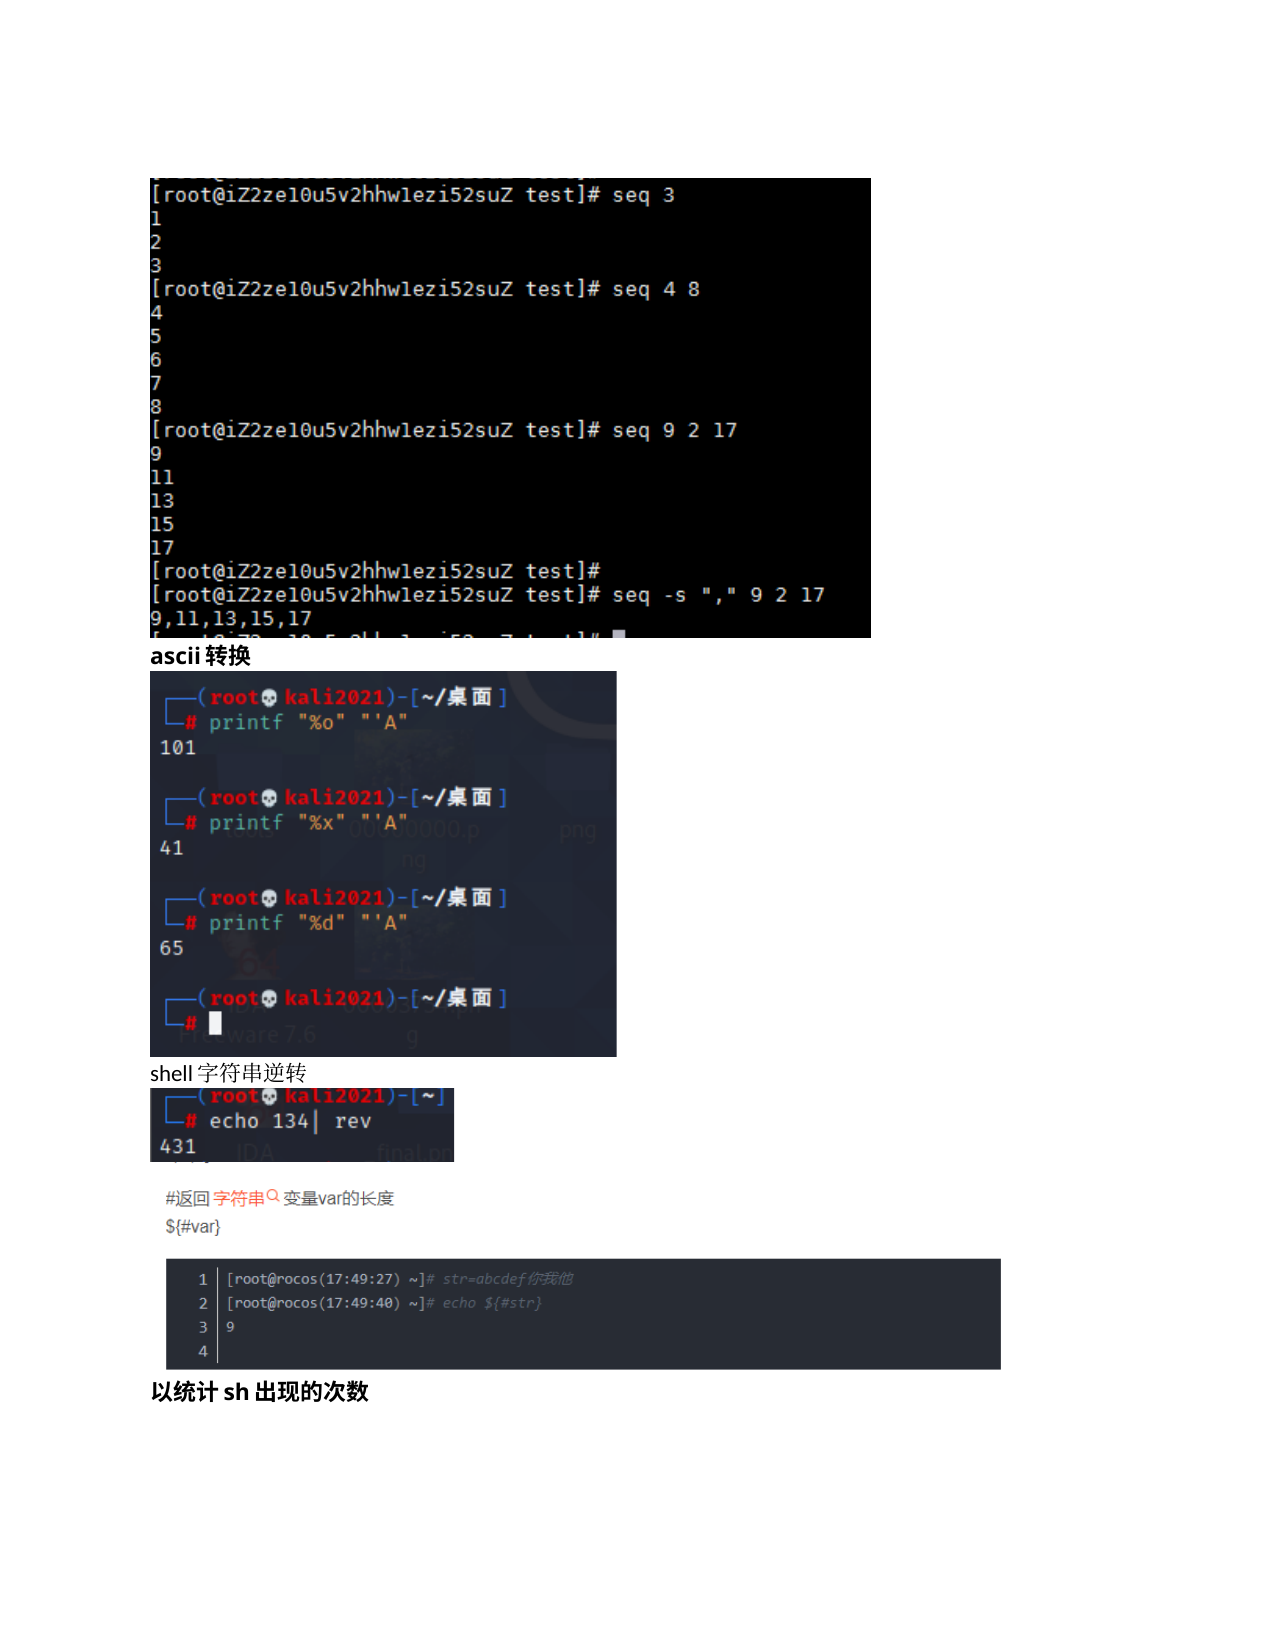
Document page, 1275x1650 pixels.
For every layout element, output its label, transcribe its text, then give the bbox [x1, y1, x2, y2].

text shell字符串逆转 [150, 1057, 1125, 1088]
picture [150, 178, 871, 638]
picture [150, 671, 617, 1057]
picture [150, 1088, 1014, 1374]
